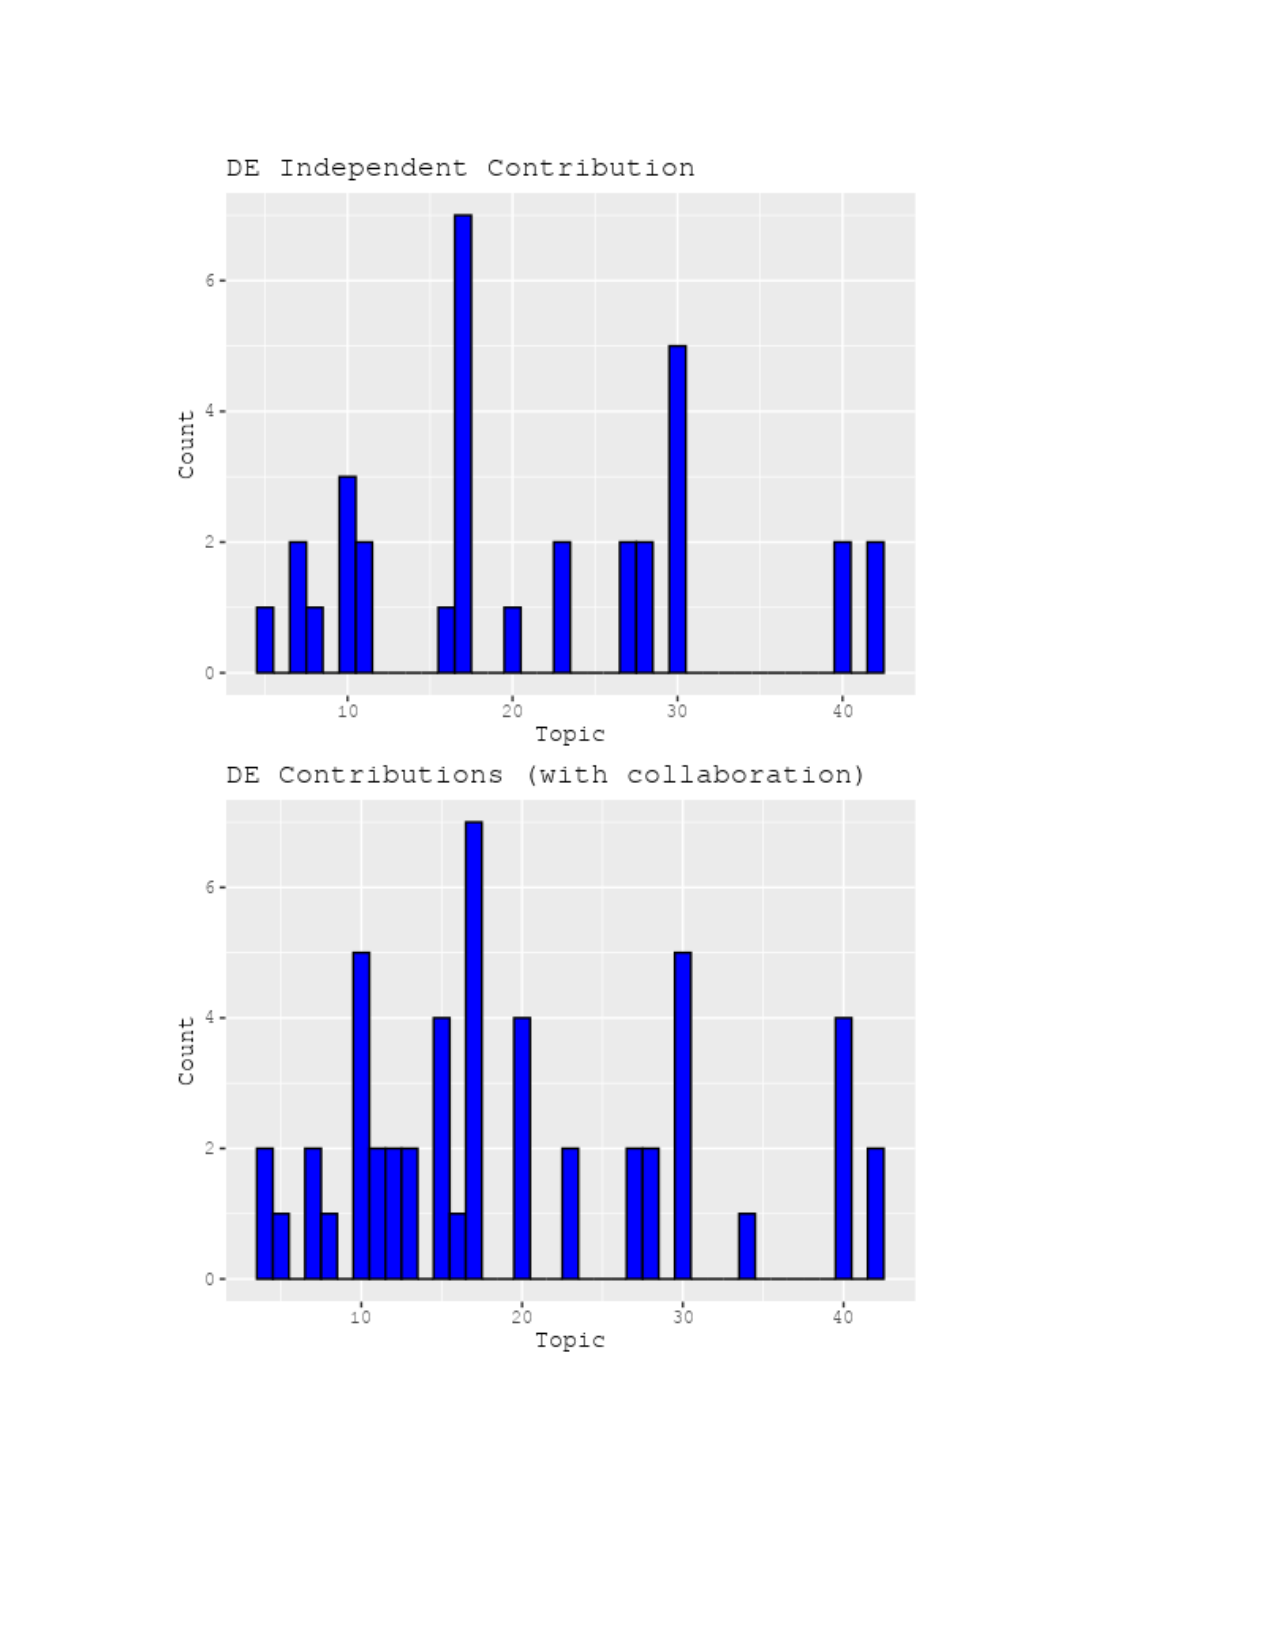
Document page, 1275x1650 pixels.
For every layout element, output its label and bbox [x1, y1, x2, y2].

picture [168, 150, 927, 1363]
